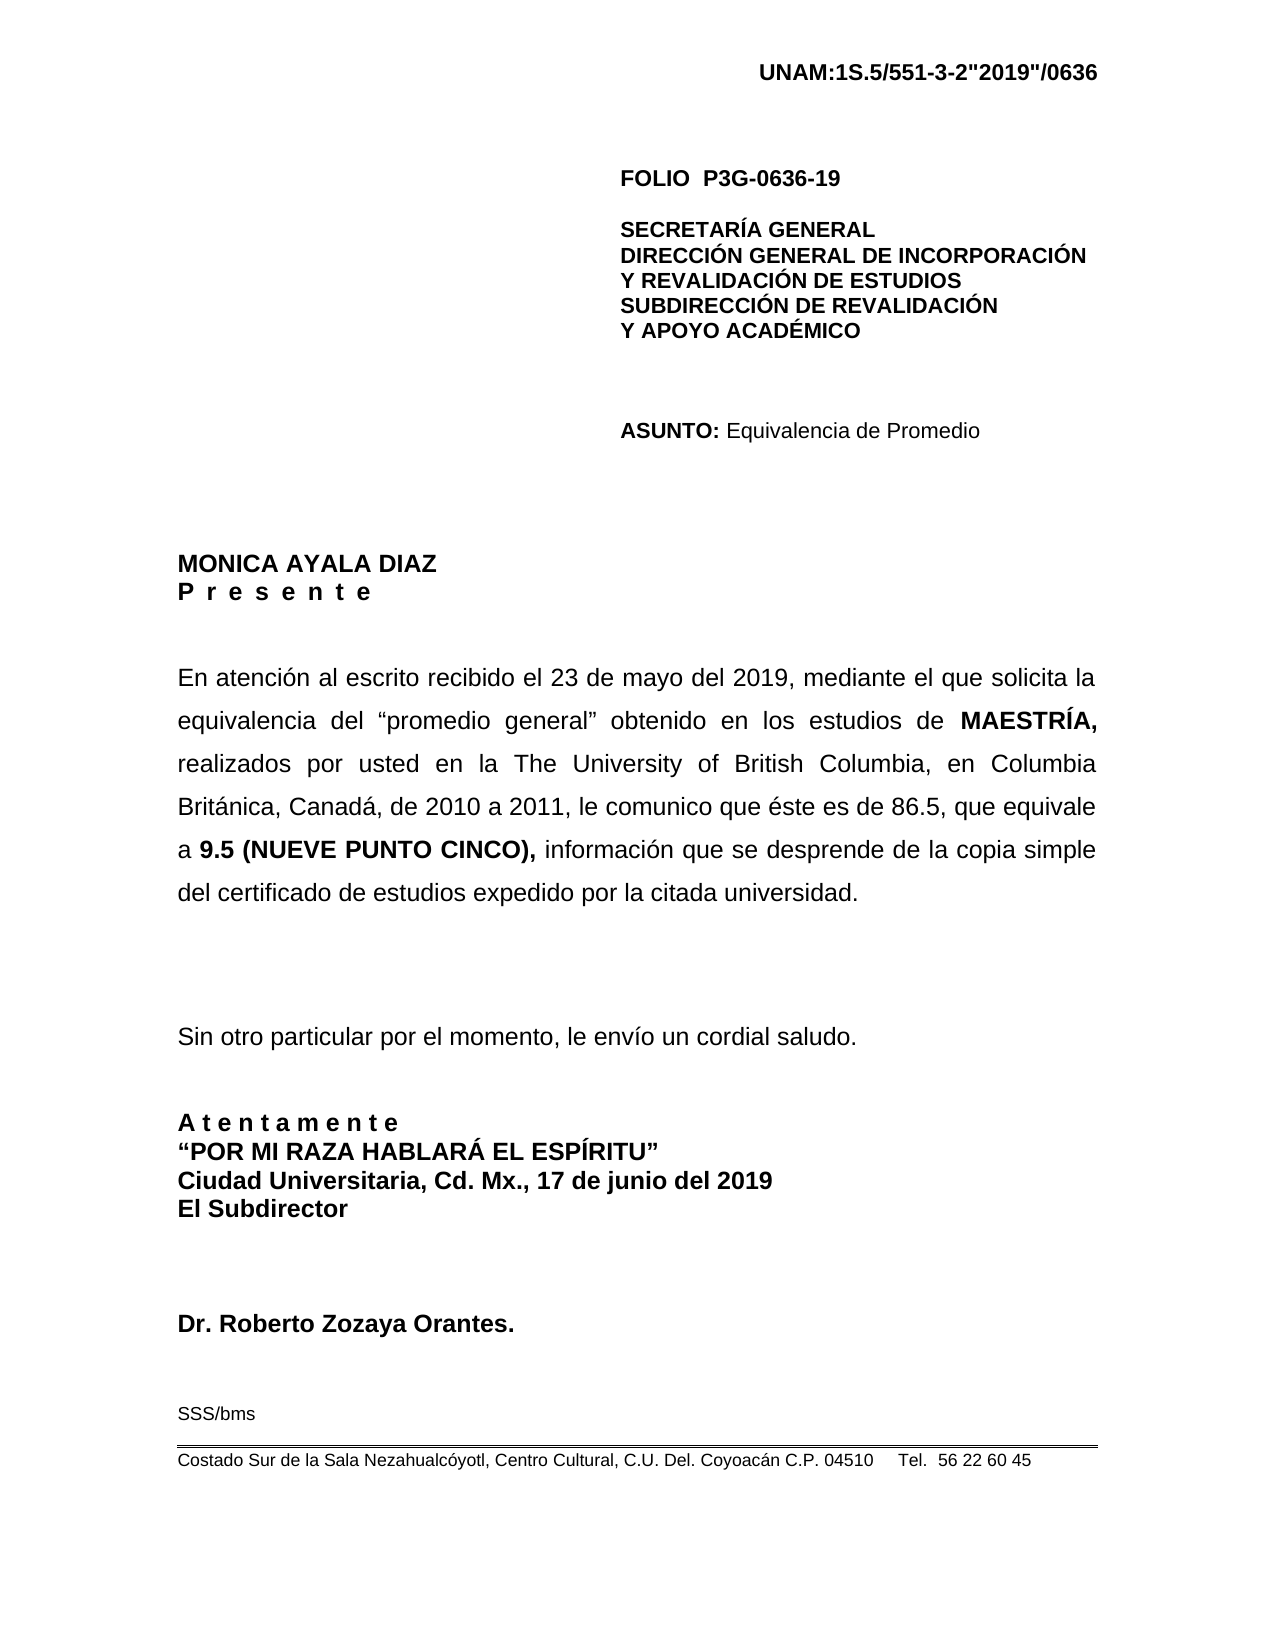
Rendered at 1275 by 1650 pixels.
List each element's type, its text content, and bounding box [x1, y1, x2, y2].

text UNAM:1S.5/551-3-2"2019"/0636 [646, 59, 1098, 86]
text ASUNTO: Equivalencia de Promedio [620, 418, 1098, 443]
text Y APOYO ACADÉMICO [620, 318, 1098, 343]
text FOLIO P3G-0636-19 [620, 164, 1098, 191]
text SECRETARÍA GENERAL [620, 217, 1098, 242]
text Dr. Roberto Zozaya Orantes. [177, 1309, 1098, 1338]
text Costado Sur de , Centro Cultural, C.U. Del. Coyoacán C.P. 04510 Tel. 56 22 60 45 [177, 1448, 1098, 1470]
text Sin otro particular por el momento, le envío un cordial saludo. [177, 1022, 1092, 1051]
text MONICA AYALA DIAZ [177, 549, 1098, 577]
text Presente [177, 577, 1098, 606]
text DIRECCIÓN GENERAL DE INCORPORACIÓN [620, 242, 1098, 268]
text En atención al escrito recibido el 23 de mayo del 2019, mediante el que solicita la equivalencia del “promedio general” obtenido en los estudios de MAESTRÍA, realizados por usted en la The University of British Columbia, en Columbia Británica, Canadá, de 2010 a 2011, le comunico que éste es de 86.5, que equivale a 9.5 (NUEVE PUNTO CINCO), información que se desprende de la copia simple del certificado de estudios expedido por la citada universidad. [177, 662, 1098, 907]
subtitle A t e n t a m e n t e [177, 1108, 1093, 1137]
text SSS/bms [177, 1403, 1098, 1424]
subtitle El Subdirector [177, 1194, 1093, 1223]
text SUBDIRECCIÓN DE REVALIDACIÓN [620, 293, 1098, 318]
text Y REVALIDACIÓN DE ESTUDIOS [620, 268, 1098, 293]
text “POR MI RAZA HABLARÁ EL ESPÍRITU” [177, 1137, 1093, 1166]
text Ciudad Universitaria, Cd. Mx., 17 de junio del 2019 [177, 1166, 1093, 1194]
